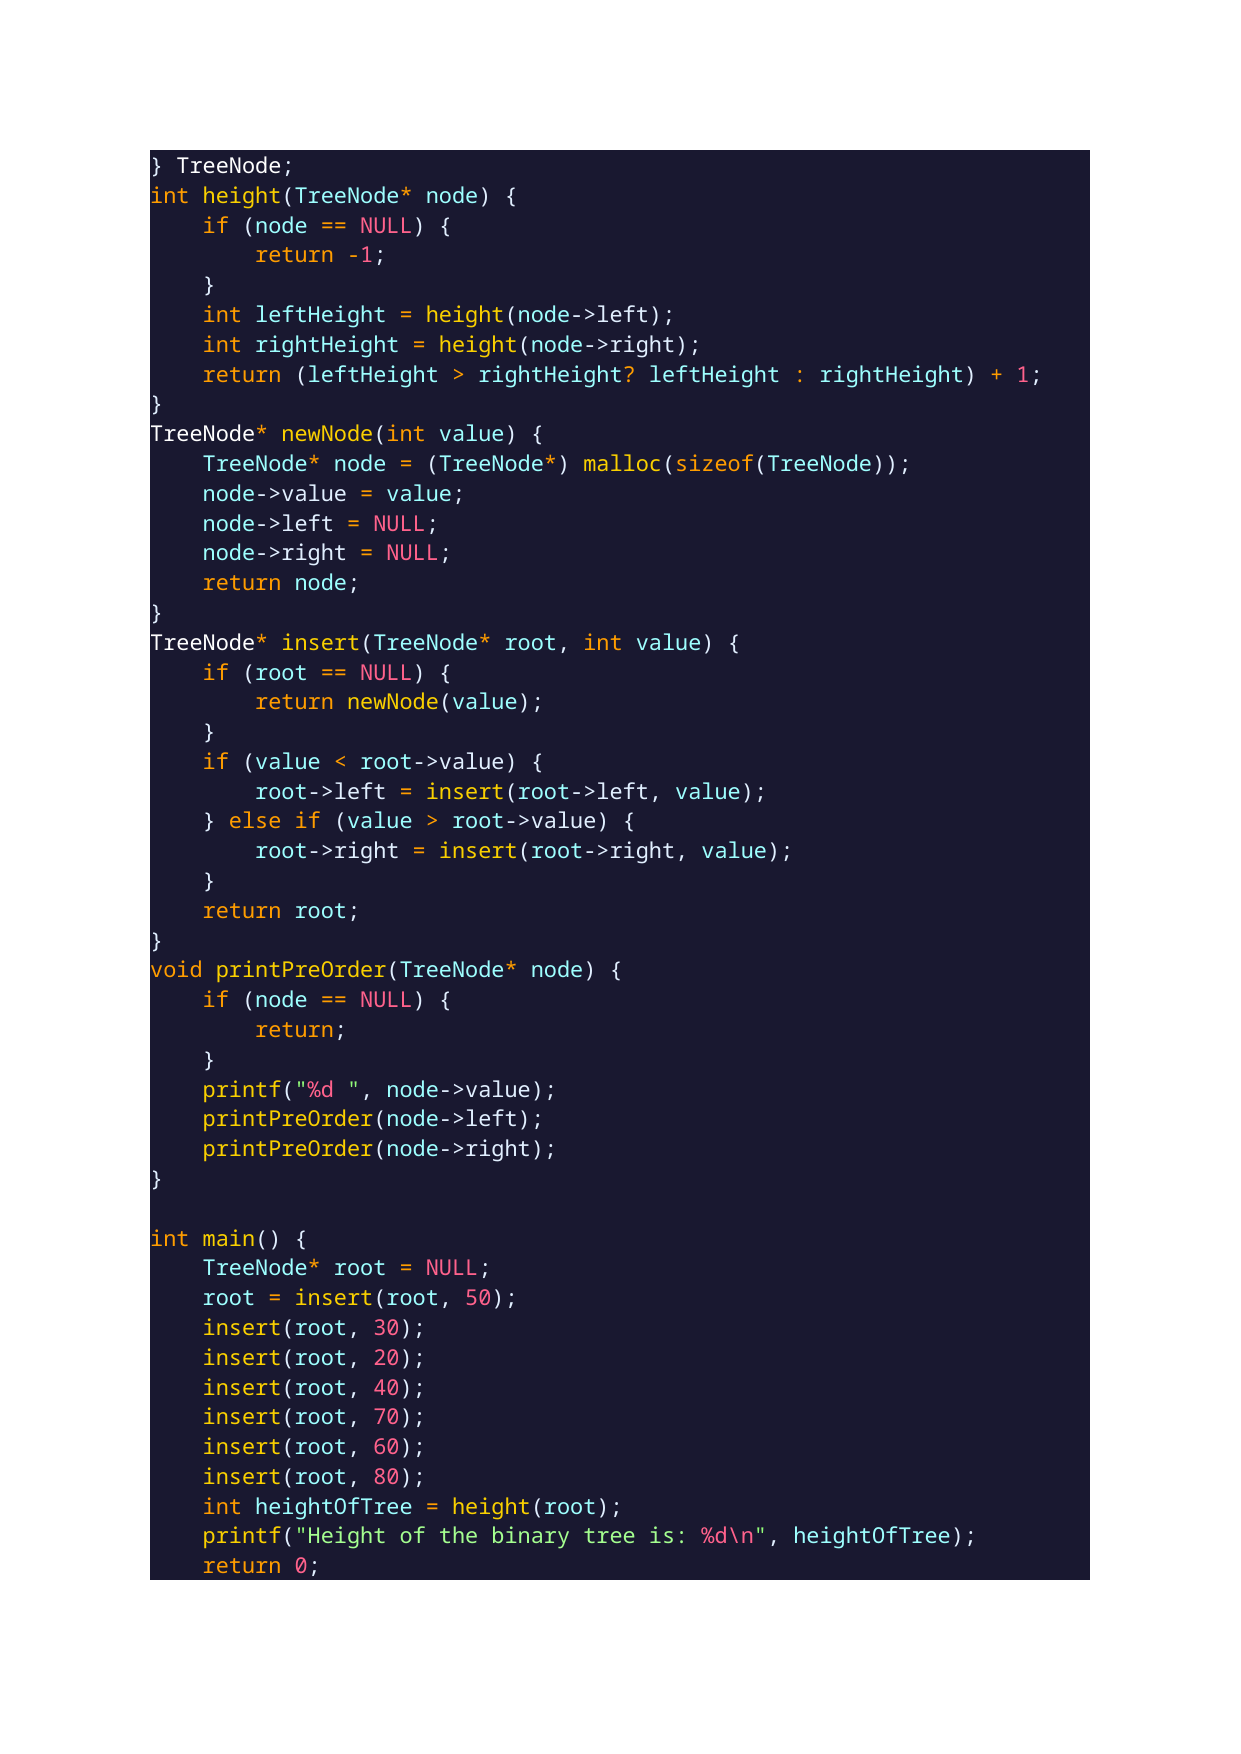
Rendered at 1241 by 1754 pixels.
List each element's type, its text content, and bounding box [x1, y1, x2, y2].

text if (root == NULL) { [150, 656, 1090, 686]
text TreeNode* insert(TreeNode* root, int value) { [150, 627, 1090, 656]
text root->left = insert(root->left, value); [150, 776, 1090, 805]
text } else if (value > root->value) { [150, 805, 1090, 835]
text printf("%d ", node->value); [150, 1073, 1090, 1103]
text if (value < root->value) { [150, 746, 1090, 776]
text } TreeNode; [150, 150, 1090, 180]
text node->left = NULL; [150, 507, 1090, 537]
text } [150, 1044, 1090, 1073]
text node->value = value; [150, 478, 1090, 507]
text } [150, 597, 1090, 627]
text root->right = insert(root->right, value); [150, 835, 1090, 865]
text TreeNode* newNode(int value) { [150, 418, 1090, 448]
text insert(root, 20); [150, 1342, 1090, 1371]
text return (leftHeight > rightHeight? leftHeight : rightHeight) + 1; [150, 358, 1090, 388]
text } [150, 269, 1090, 299]
text printPreOrder(node->right); [150, 1133, 1090, 1163]
text insert(root, 30); [150, 1312, 1090, 1342]
text insert(root, 70); [150, 1401, 1090, 1431]
text TreeNode* node = (TreeNode*) malloc(sizeof(TreeNode)); [150, 448, 1090, 478]
text if (node == NULL) { [150, 984, 1090, 1014]
text return -1; [150, 239, 1090, 269]
text if (node == NULL) { [150, 209, 1090, 239]
text int rightHeight = height(node->right); [150, 329, 1090, 358]
text int height(TreeNode* node) { [150, 180, 1090, 209]
text TreeNode* root = NULL; [150, 1252, 1090, 1282]
text printPreOrder(node->left); [150, 1103, 1090, 1133]
text int heightOfTree = height(root); [150, 1491, 1090, 1520]
text } [150, 1163, 1090, 1193]
text insert(root, 40); [150, 1371, 1090, 1401]
text return root; [150, 895, 1090, 924]
text return node; [150, 567, 1090, 597]
text } [150, 865, 1090, 895]
text } [150, 388, 1090, 418]
text return newNode(value); [150, 686, 1090, 716]
text root = insert(root, 50); [150, 1282, 1090, 1312]
text int main() { [150, 1222, 1090, 1252]
text int leftHeight = height(node->left); [150, 299, 1090, 329]
text return 0; [150, 1550, 1090, 1580]
text insert(root, 80); [150, 1461, 1090, 1491]
text void printPreOrder(TreeNode* node) { [150, 954, 1090, 984]
text node->right = NULL; [150, 537, 1090, 567]
text } [150, 924, 1090, 954]
text return; [150, 1014, 1090, 1044]
text insert(root, 60); [150, 1431, 1090, 1461]
text } [150, 716, 1090, 746]
text printf("Height of the binary tree is: %d\n", heightOfTree); [150, 1520, 1090, 1550]
